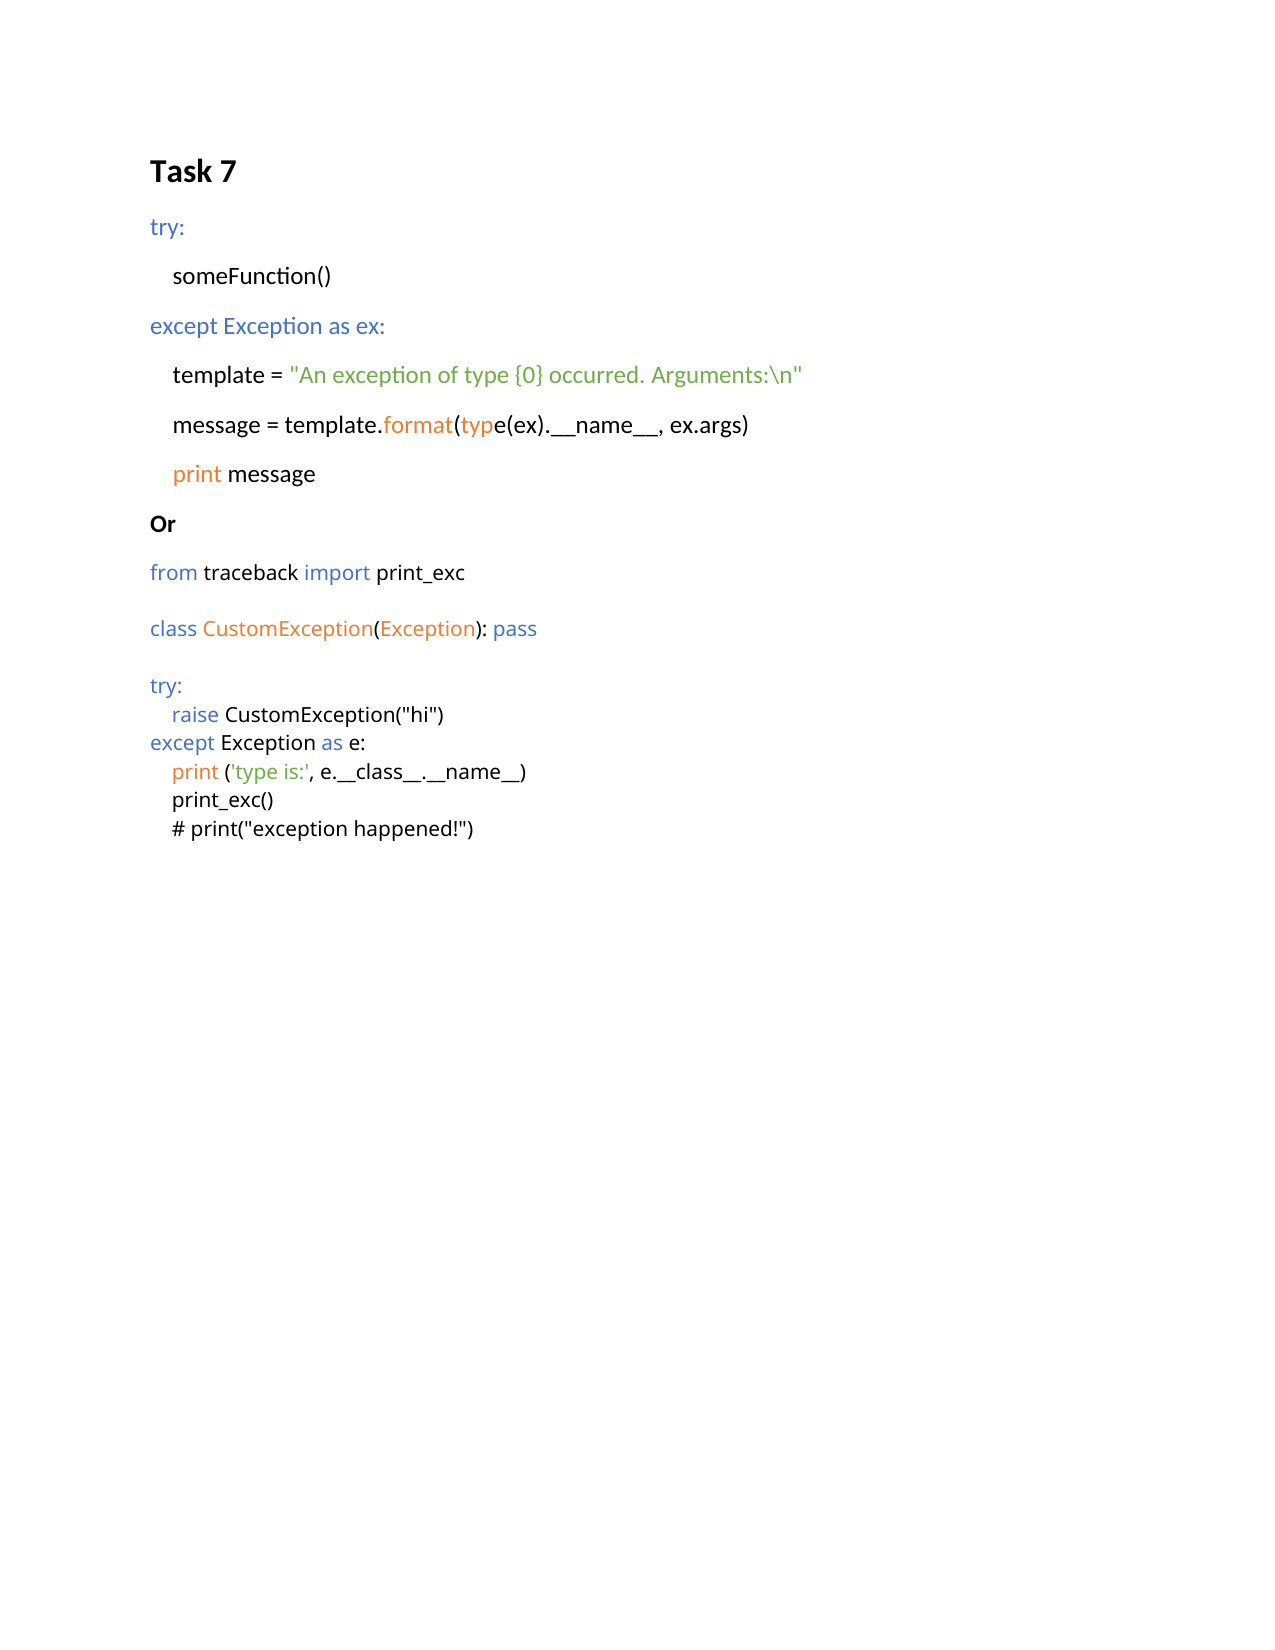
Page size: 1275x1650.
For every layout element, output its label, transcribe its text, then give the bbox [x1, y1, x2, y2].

text try: [150, 211, 1125, 241]
text # print("exception happened!") [150, 814, 1125, 842]
text print message [150, 458, 1125, 489]
text template = "An exception of type {0} occurred. Arguments:\n" [150, 359, 1125, 390]
text try: [150, 671, 1125, 700]
text message = template.format(type(ex).__name__, ex.args) [150, 409, 1125, 439]
text Task 7 [150, 150, 1125, 191]
text except Exception as ex: [150, 310, 1125, 340]
text Or [150, 508, 1125, 539]
text class CustomException(Exception): pass [150, 614, 1125, 643]
text from traceback import print_exc [150, 558, 1125, 586]
text raise CustomException("hi") [150, 700, 1125, 728]
text print ('type is:', e.__class__.__name__) [150, 757, 1125, 785]
text someFunction() [150, 260, 1125, 291]
text print_exc() [150, 785, 1125, 814]
text except Exception as e: [150, 728, 1125, 757]
